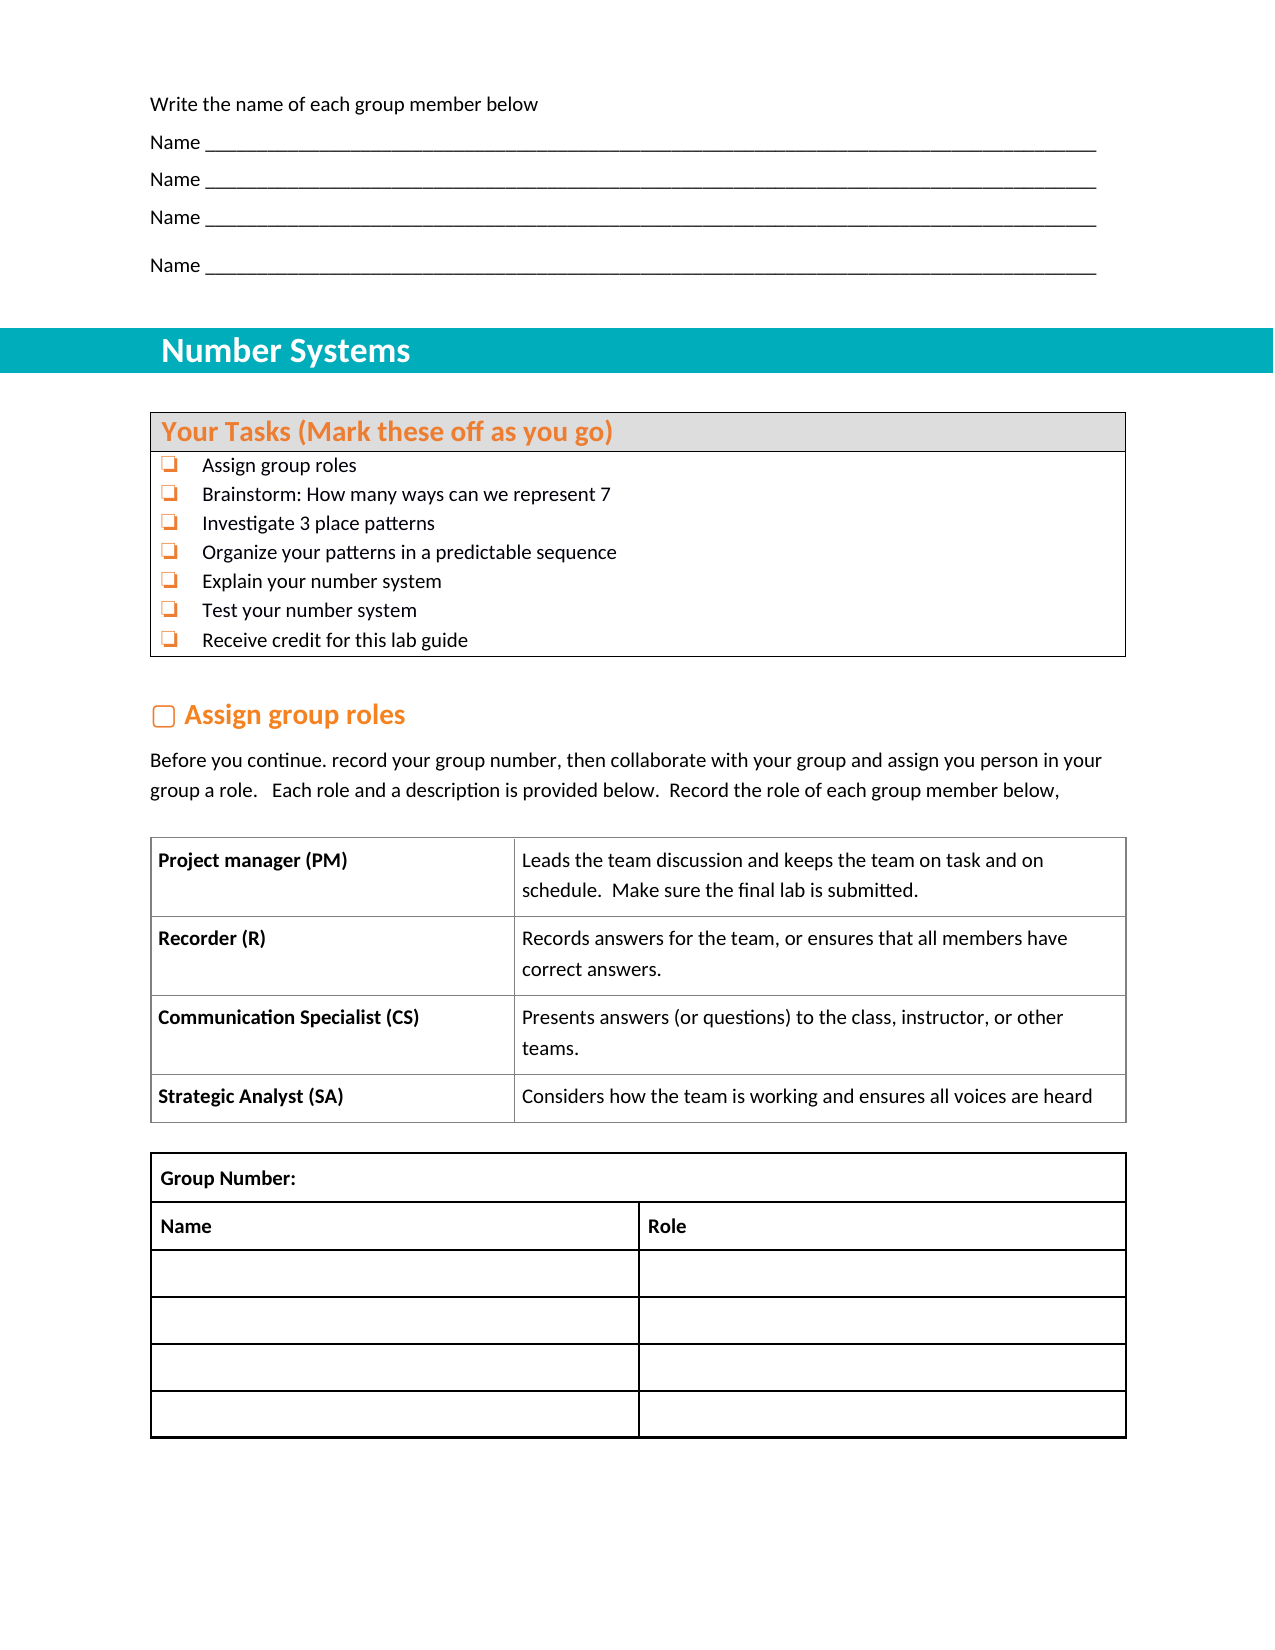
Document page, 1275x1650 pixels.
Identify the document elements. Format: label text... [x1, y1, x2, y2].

text Before you continue. record your group number, then collaborate with your group and assign you person in your group a role. Each role and a description is provided below. Record the role of each group member below, [150, 747, 1125, 803]
table_header Group Number: [152, 1154, 1125, 1201]
table_cell [640, 1345, 1125, 1389]
table_header Number Systems [0, 328, 1273, 373]
table_cell [640, 1251, 1125, 1296]
table_cell [152, 1345, 638, 1389]
table_cell Recorder (R) [152, 917, 514, 994]
table_cell Role [640, 1203, 1125, 1249]
table_cell Name [152, 1203, 638, 1249]
table_cell [640, 1298, 1125, 1343]
table_cell [152, 1392, 638, 1436]
table_cell [152, 1251, 638, 1296]
table_header Leads the team discussion and keeps the team on task and on schedule. Make sure the final lab is submitted. [515, 838, 1125, 916]
table_cell Records answers for the team, or ensures that all members have correct answers. [515, 917, 1125, 994]
table_header Your Tasks (Mark these off as you go) [151, 413, 1125, 451]
table_cell Considers how the team is working and ensures all voices are heard [515, 1075, 1125, 1122]
table_cell Strategic Analyst (SA) [152, 1075, 514, 1122]
table_cell [152, 1298, 638, 1343]
table_cell Presents answers (or questions) to the class, instructor, or other teams. [515, 996, 1125, 1073]
table_cell Assign group roles Brainstorm: How many ways can we represent 7 Investigate 3 place patterns Organize your patterns in a predictable sequence Explain your number system Test your number system Receive credit for this lab guide [151, 452, 1125, 656]
table_cell Communication Specialist (CS) [152, 996, 514, 1073]
table_cell [640, 1392, 1125, 1436]
list ▢ Assign group roles [150, 696, 1125, 732]
table_header Project manager (PM) [152, 838, 514, 916]
